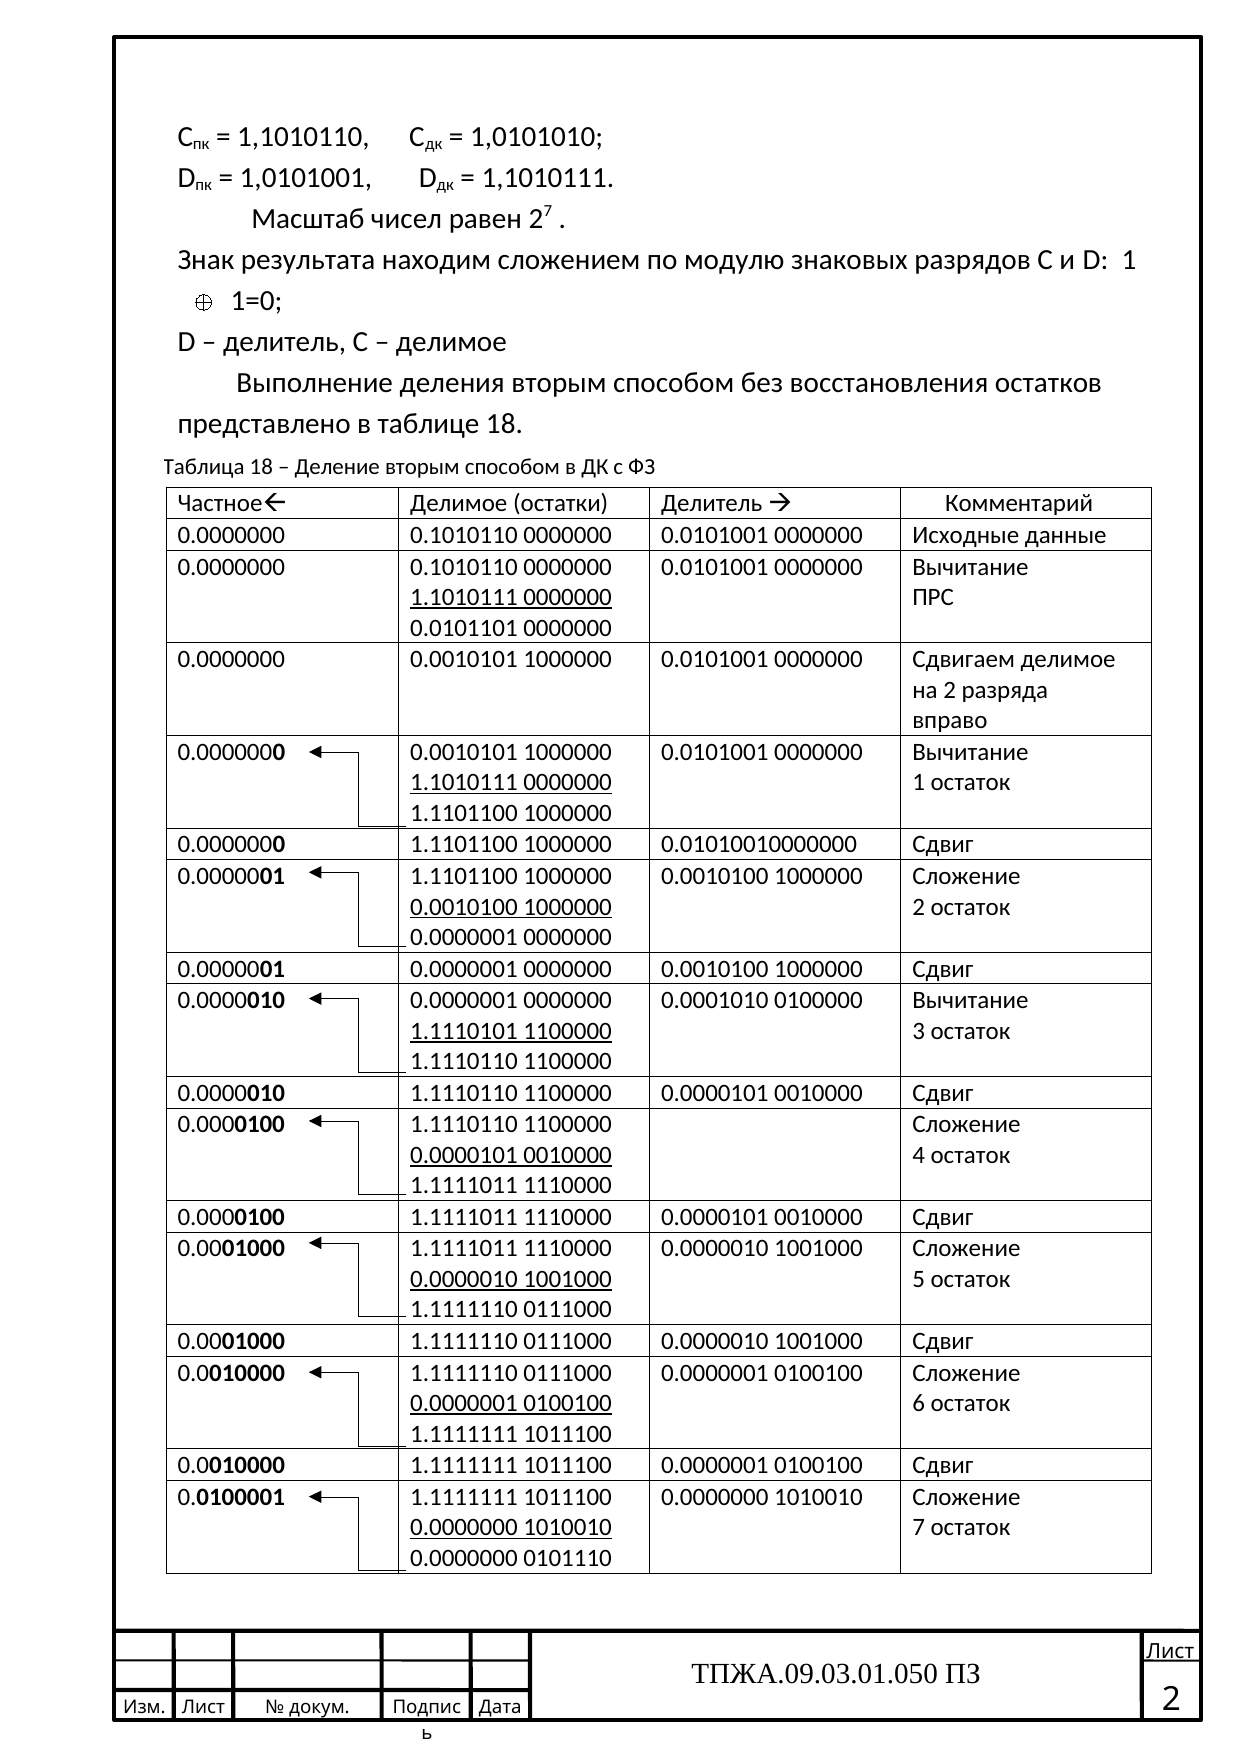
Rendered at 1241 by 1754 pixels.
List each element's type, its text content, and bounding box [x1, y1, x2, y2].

table_header Делитель [650, 488, 900, 518]
table_cell Исходные данные [901, 519, 1151, 550]
table_cell 1.1111011 1110000 [399, 1201, 649, 1232]
table_cell 0.0101001 0000000 [650, 519, 900, 550]
table_cell 0.0000101 0010000 [650, 1201, 900, 1232]
table_cell Сдвиг [901, 829, 1151, 859]
table_cell 0.0010101 1000000 1.1010111 0000000 1.1101100 1000000 [399, 736, 649, 827]
table_cell Сложение 5 остаток [901, 1233, 1151, 1324]
text Знак результата находим сложением по модулю знаковых разрядов С и D: 11=0; [177, 241, 1167, 317]
table_cell Вычитание 1 остаток [901, 736, 1151, 827]
table_cell [650, 1109, 900, 1200]
table_cell 0.0000010 [167, 984, 398, 1076]
table_cell Сложение 7 остаток [901, 1481, 1151, 1572]
table_header Делимое (остатки) [399, 488, 649, 518]
table_cell 0.0000000 [167, 519, 398, 550]
table_cell 0.0000001 0000000 [399, 953, 649, 983]
table_cell 1.1110110 1100000 [399, 1077, 649, 1107]
table_cell Сдвиг [901, 1325, 1151, 1356]
text Выполнение деления вторым способом без восстановления остатков представлено в таблице 18. [177, 364, 1167, 440]
table_cell 1.1101100 1000000 [399, 829, 649, 859]
table_cell 0.0010100 1000000 [650, 953, 900, 983]
table_header Комментарий [901, 488, 1151, 518]
table_cell 1.1110110 1100000 0.0000101 0010000 1.1111011 1110000 [399, 1109, 649, 1200]
table_cell 0.0001010 0100000 [650, 984, 900, 1076]
table_cell 0.0000010 [167, 1077, 398, 1107]
table_cell 0.0000001 [167, 860, 398, 952]
table_cell 0.0000000 [167, 643, 398, 735]
table_cell 0.0010100 1000000 [650, 860, 900, 952]
table_cell 1.1111110 0111000 0.0000001 0100100 1.1111111 1011100 [399, 1357, 649, 1448]
table_cell Вычитание ПРС [901, 551, 1151, 642]
table_cell 0.0000010 1001000 [650, 1233, 900, 1324]
table_cell 0.0000000 [167, 551, 398, 642]
table_cell Сложение 4 остаток [901, 1109, 1151, 1200]
table_cell 0.0101001 0000000 [650, 736, 900, 827]
table_cell Сложение 6 остаток [901, 1357, 1151, 1448]
table_cell 0.0101001 0000000 [650, 551, 900, 642]
table_cell Сдвиг [901, 1077, 1151, 1107]
table_cell 1.1111110 0111000 [399, 1325, 649, 1356]
table_cell Сдвигаем делимое на 2 разряда вправо [901, 643, 1151, 735]
table_cell Вычитание 3 остаток [901, 984, 1151, 1076]
table_cell 0.0000100 [167, 1201, 398, 1232]
table_cell 0.0000001 0000000 1.1110101 1100000 1.1110110 1100000 [399, 984, 649, 1076]
text D – делитель, C – делимое [177, 323, 1167, 358]
table_cell Сложение 2 остаток [901, 860, 1151, 952]
table_header Частное [167, 488, 398, 518]
table_cell 0.0101001 0000000 [650, 643, 900, 735]
table_cell 0.1010110 0000000 1.1010111 0000000 0.0101101 0000000 [399, 551, 649, 642]
table_cell 0.0000010 1001000 [650, 1325, 900, 1356]
table_cell 0.0001000 [167, 1233, 398, 1324]
table_cell 0.0000001 0100100 [650, 1449, 900, 1480]
table_cell 0.0010101 1000000 [399, 643, 649, 735]
table_cell Сдвиг [901, 953, 1151, 983]
table_cell 0.0000001 [167, 953, 398, 983]
text Масштаб чисел равен 27 . [177, 200, 1167, 236]
table_cell 0.0000000 1010010 [650, 1481, 900, 1572]
table_cell 0.0100001 [167, 1481, 398, 1572]
table_cell 1.1111111 1011100 0.0000000 1010010 0.0000000 0101110 [399, 1481, 649, 1572]
table_cell 0.0000000 [167, 736, 398, 827]
table_cell 1.1111111 1011100 [399, 1449, 649, 1480]
table_cell 1.1111011 1110000 0.0000010 1001000 1.1111110 0111000 [399, 1233, 649, 1324]
table_cell 1.1101100 1000000 0.0010100 1000000 0.0000001 0000000 [399, 860, 649, 952]
table_cell 0.0001000 [167, 1325, 398, 1356]
table_cell Сдвиг [901, 1201, 1151, 1232]
table_cell 0.0010000 [167, 1449, 398, 1480]
table_cell 0.0000100 [167, 1109, 398, 1200]
table_cell 0.01010010000000 [650, 829, 900, 859]
table_cell 0.0000101 0010000 [650, 1077, 900, 1107]
text Dпк = 1,0101001, Dдк = 1,1010111. [177, 159, 1167, 195]
table_cell 0.0010000 [167, 1357, 398, 1448]
table_cell 0.0000000 [167, 829, 398, 859]
table_cell 0.0000001 0100100 [650, 1357, 900, 1448]
text Спк = 1,1010110, Сдк = 1,0101010; [177, 118, 1167, 154]
table_cell Сдвиг [901, 1449, 1151, 1480]
table_cell 0.1010110 0000000 [399, 519, 649, 550]
